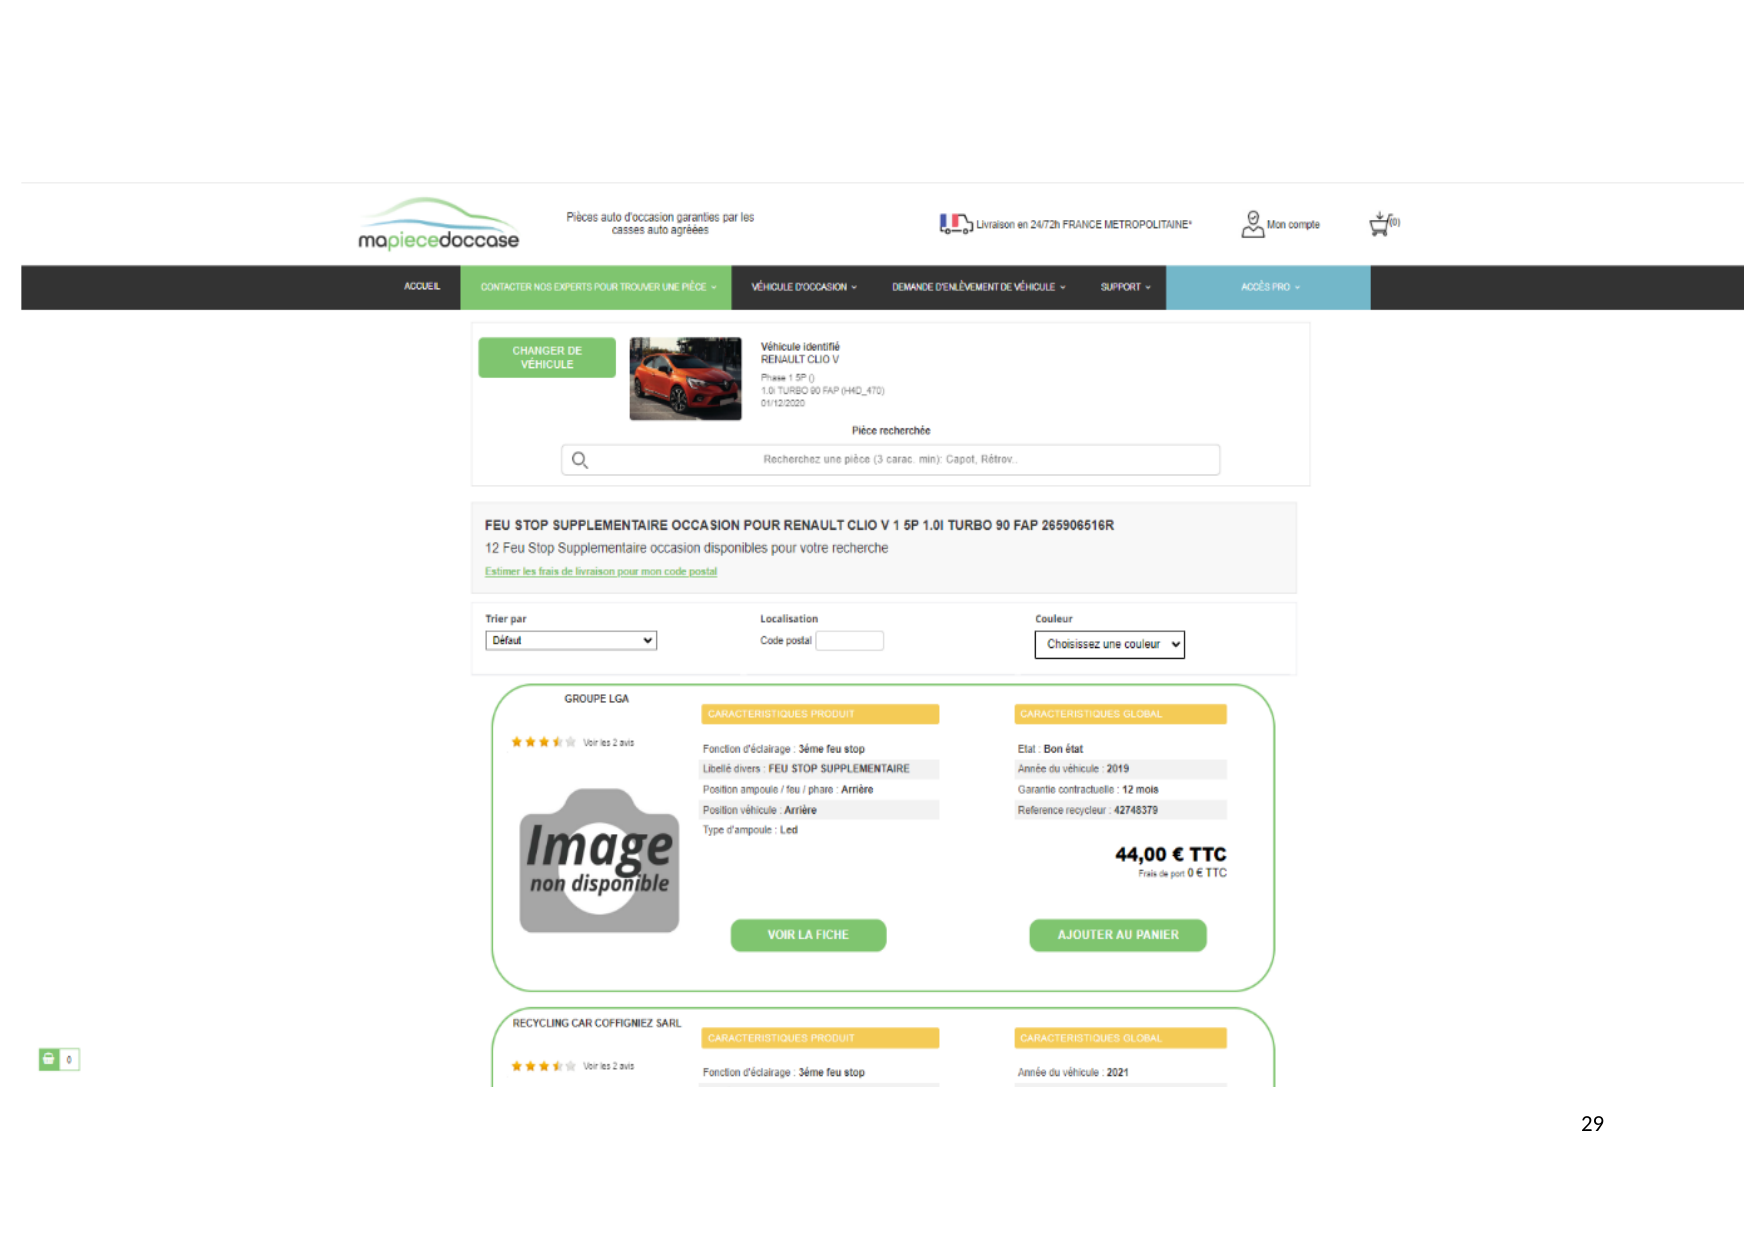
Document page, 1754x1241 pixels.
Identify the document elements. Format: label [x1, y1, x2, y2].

picture [18, 182, 1743, 1085]
